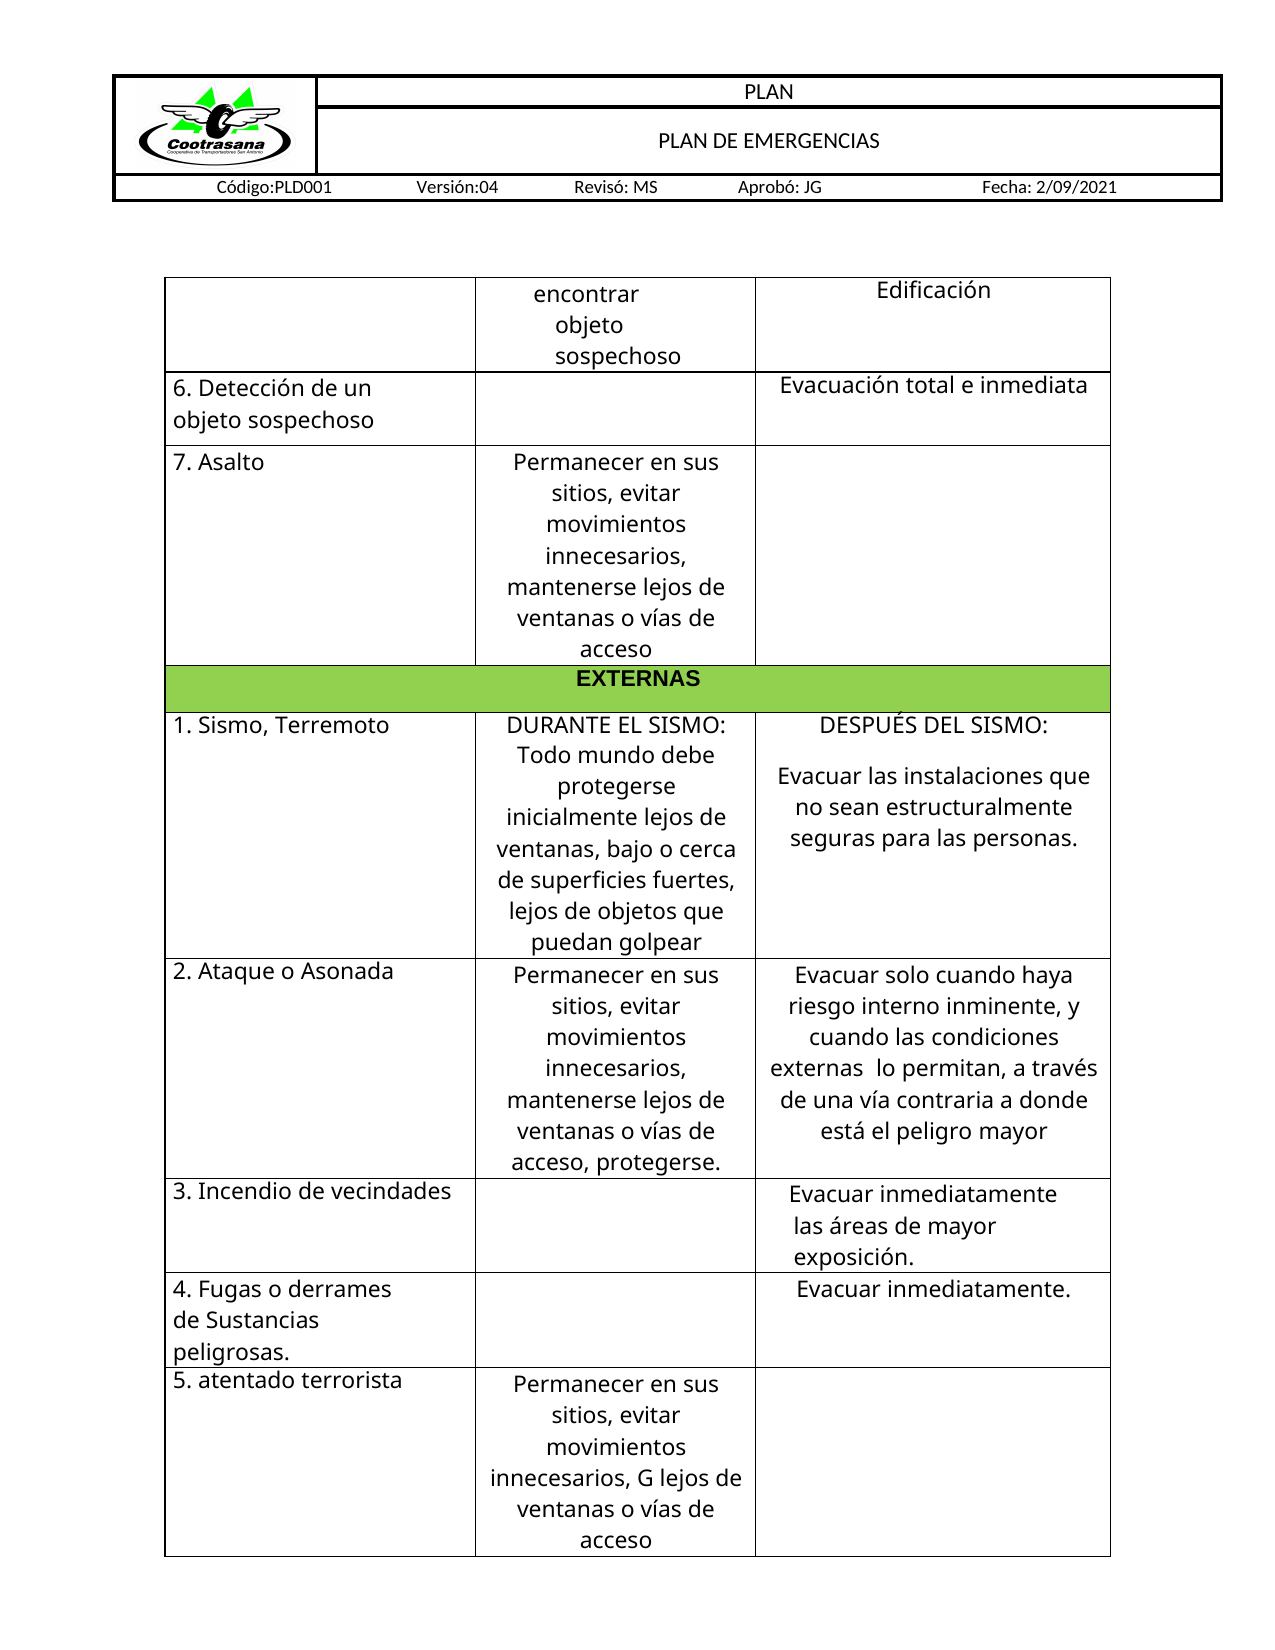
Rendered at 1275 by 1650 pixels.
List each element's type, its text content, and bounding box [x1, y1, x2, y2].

table_cell [476, 1179, 755, 1272]
table_header Edificación [756, 278, 1110, 371]
table_cell [476, 373, 755, 445]
table_cell DURANTE EL SISMO: Todo mundo debe protegerse inicialmente lejos de ventanas, bajo o cerca de superficies fuertes, lejos de objetos que puedan golpear [476, 713, 755, 958]
table_header [166, 278, 475, 371]
table_cell Evacuar inmediatamente las áreas de mayor exposición. [756, 1179, 1110, 1272]
table_header encontrar objeto sospechoso [476, 278, 755, 371]
table_cell 7. Asalto [166, 446, 475, 664]
table_cell [476, 1273, 755, 1367]
table_cell 4. Fugas o derrames de Sustancias peligrosas. [166, 1273, 475, 1367]
table_cell 6. Detección de un objeto sospechoso [166, 373, 475, 445]
picture [134, 81, 296, 169]
table_cell Evacuar inmediatamente. [756, 1273, 1110, 1367]
table_cell [756, 1368, 1110, 1556]
table_cell [756, 446, 1110, 664]
table_cell 5. atentado terrorista [166, 1368, 475, 1556]
table_cell 3. Incendio de vecindades [166, 1179, 475, 1272]
table_cell Evacuar solo cuando haya riesgo interno inminente, y cuando las condiciones externas lo permitan, a través de una vía contraria a donde está el peligro mayor [756, 959, 1110, 1177]
table_cell DESPUÉS DEL SISMO: Evacuar las instalaciones que no sean estructuralmente seguras para las personas. [756, 713, 1110, 958]
table_cell Evacuación total e inmediata [756, 373, 1110, 445]
table_cell Permanecer en sus sitios, evitar movimientos innecesarios, G lejos de ventanas o vías de acceso [476, 1368, 755, 1556]
table_cell 1. Sismo, Terremoto [166, 713, 475, 958]
table_cell Permanecer en sus sitios, evitar movimientos innecesarios, mantenerse lejos de ventanas o vías de acceso [476, 446, 755, 664]
table_cell 2. Ataque o Asonada [166, 959, 475, 1177]
table_cell EXTERNAS [166, 666, 1110, 712]
table_cell Permanecer en sus sitios, evitar movimientos innecesarios, mantenerse lejos de ventanas o vías de acceso, protegerse. [476, 959, 755, 1177]
